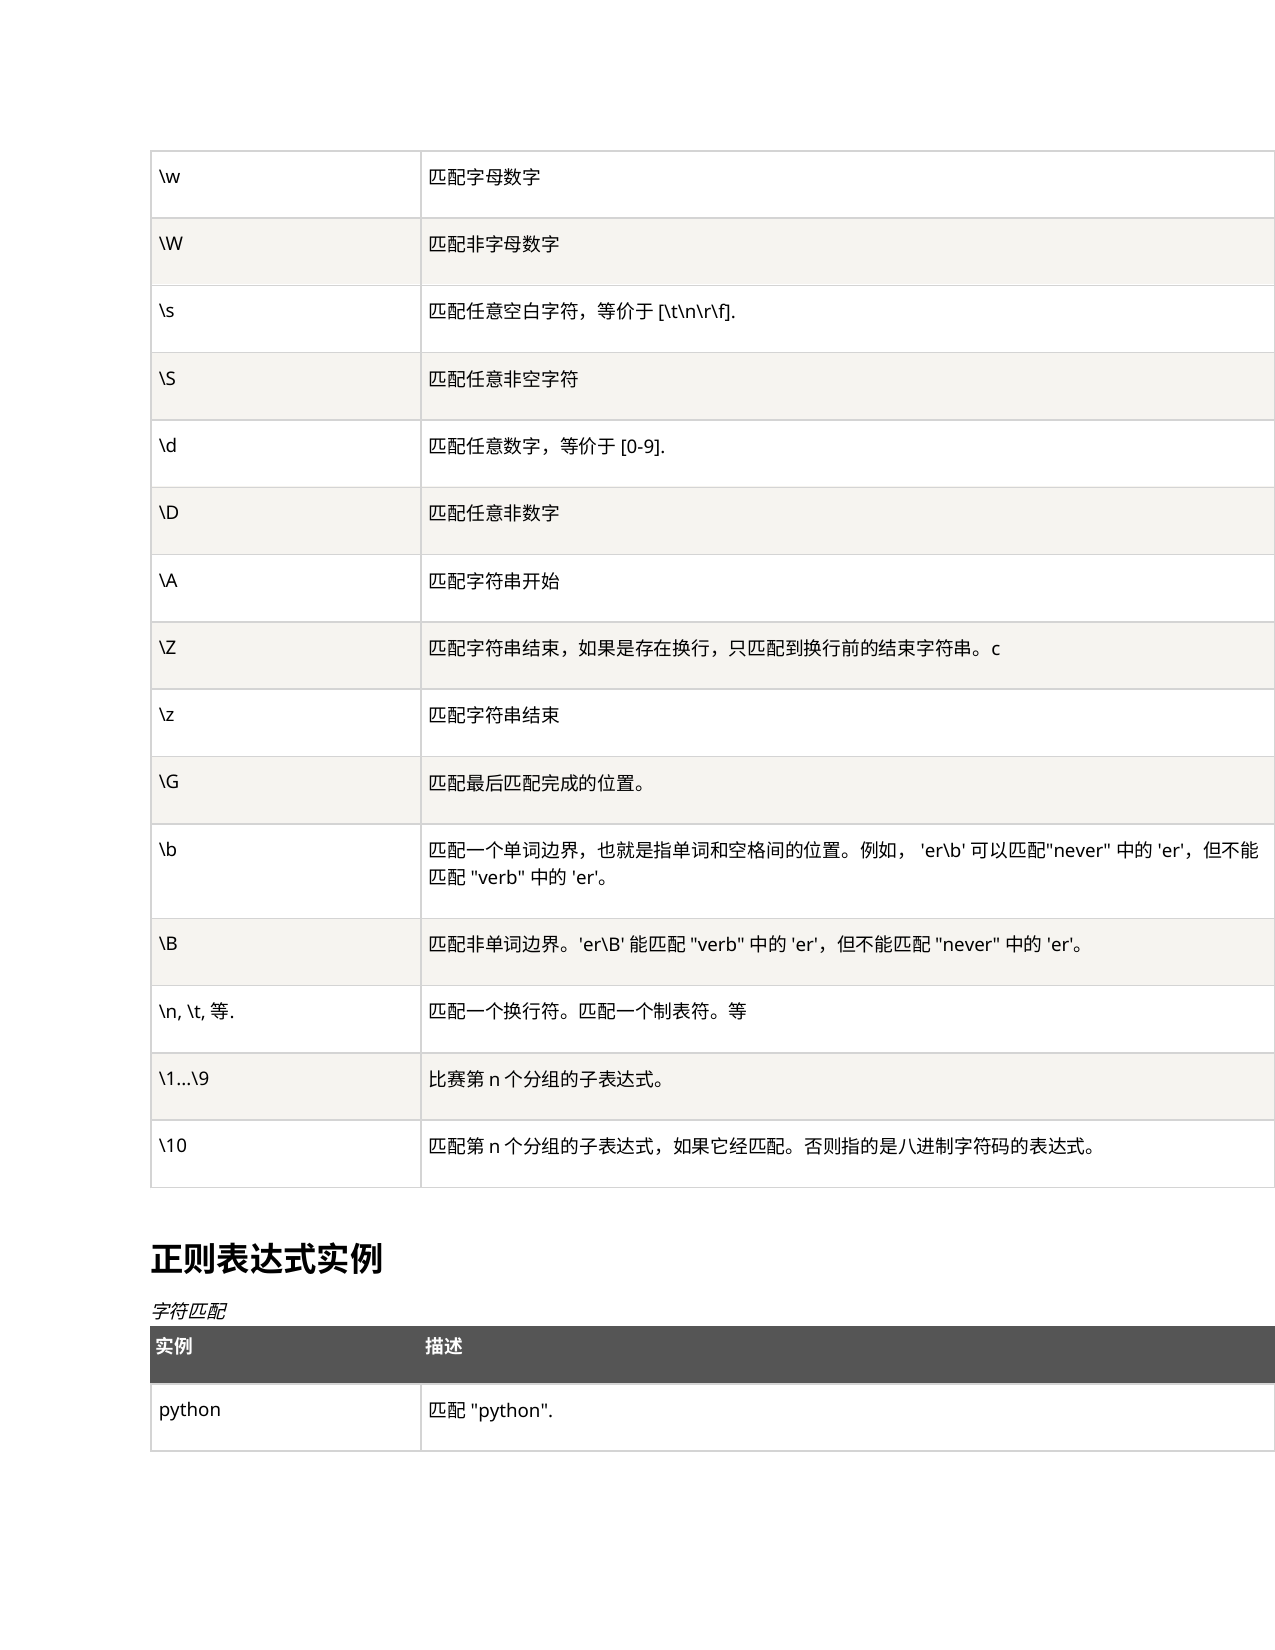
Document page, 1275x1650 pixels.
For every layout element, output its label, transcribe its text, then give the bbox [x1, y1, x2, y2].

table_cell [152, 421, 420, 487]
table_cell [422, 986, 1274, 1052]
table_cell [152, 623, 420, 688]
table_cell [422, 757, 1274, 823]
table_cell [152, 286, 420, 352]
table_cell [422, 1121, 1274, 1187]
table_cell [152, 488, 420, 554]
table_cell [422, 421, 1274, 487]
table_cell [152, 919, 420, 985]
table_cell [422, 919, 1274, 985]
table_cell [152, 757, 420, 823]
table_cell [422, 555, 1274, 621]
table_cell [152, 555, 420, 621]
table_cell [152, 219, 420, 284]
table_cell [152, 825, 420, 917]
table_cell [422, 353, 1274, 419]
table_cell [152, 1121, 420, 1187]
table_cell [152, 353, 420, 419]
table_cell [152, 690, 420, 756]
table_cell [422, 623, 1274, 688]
subtitle 字符匹配 [150, 1297, 1125, 1324]
subtitle 正则表达式实例 [150, 1233, 1125, 1281]
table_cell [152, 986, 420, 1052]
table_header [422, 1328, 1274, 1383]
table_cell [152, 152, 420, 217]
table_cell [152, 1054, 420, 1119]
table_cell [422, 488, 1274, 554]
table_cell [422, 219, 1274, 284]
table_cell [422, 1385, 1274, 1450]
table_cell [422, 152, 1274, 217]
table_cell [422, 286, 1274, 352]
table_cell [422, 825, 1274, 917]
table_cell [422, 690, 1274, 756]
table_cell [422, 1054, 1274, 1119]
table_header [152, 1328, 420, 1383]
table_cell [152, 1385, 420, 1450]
